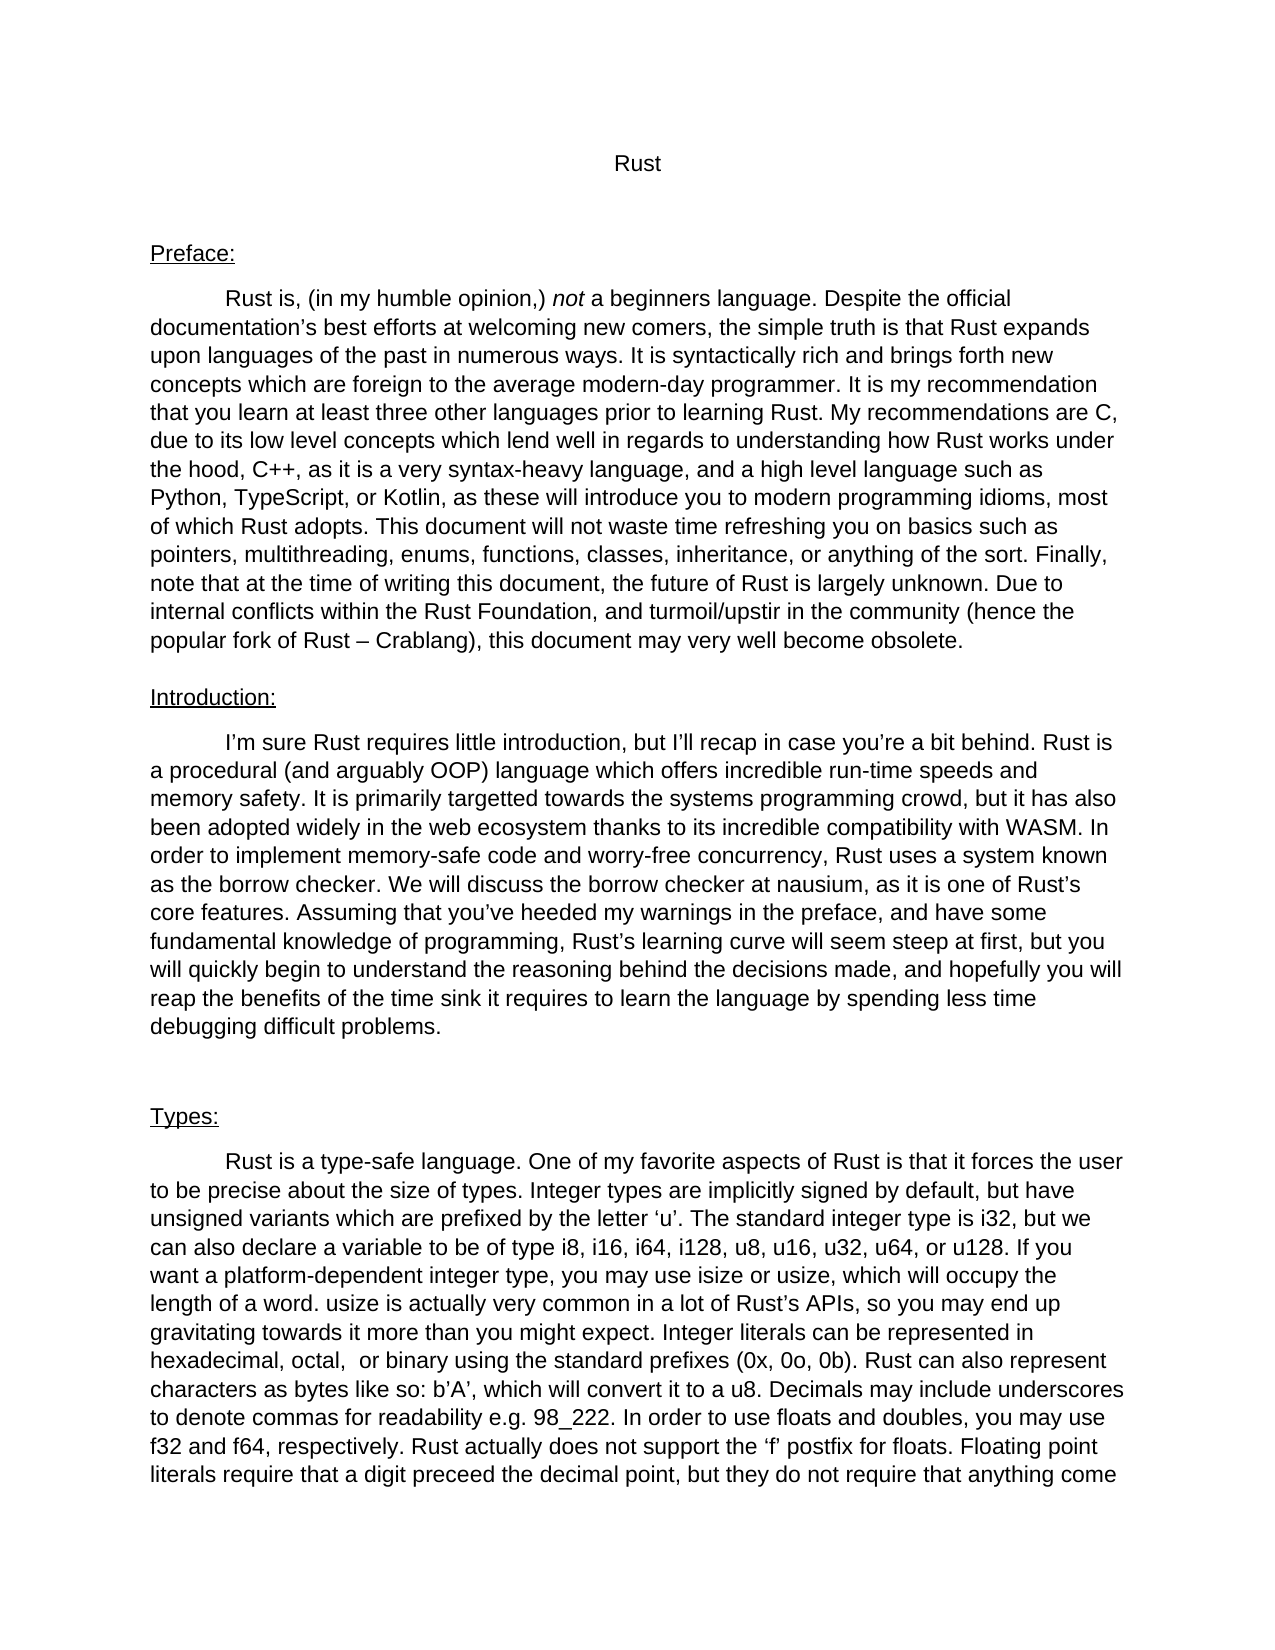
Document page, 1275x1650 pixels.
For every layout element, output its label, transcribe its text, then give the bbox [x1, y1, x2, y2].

text Preface: [150, 240, 1125, 267]
text Rust is, (in my humble opinion,) not a beginners language. Despite the official documentation’s best efforts at welcoming new comers, the simple truth is that Rust expands upon languages of the past in numerous ways. It is syntactically rich and brings forth new concepts which are foreign to the average modern-day programmer. It is my recommendation that you learn at least three other languages prior to learning Rust. My recommendations are C, due to its low level concepts which lend well in regards to understanding how Rust works under the hood, C++, as it is a very syntax-heavy language, and a high level language such as Python, TypeScript, or Kotlin, as these will introduce you to modern programming idioms, most of which Rust adopts. This document will not waste time refreshing you on basics such as pointers, multithreading, enums, functions, classes, inheritance, or anything of the sort. Finally, note that at the time of writing this document, the future of Rust is largely unknown. Due to internal conflicts within the Rust Foundation, and turmoil/upstir in the community (hence the popular fork of Rust – Crablang), this document may very well become obsolete. Introduction: [150, 285, 1125, 710]
text I’m sure Rust requires little introduction, but I’ll recap in case you’re a bit behind. Rust is a procedural (and arguably OOP) language which offers incredible run-time speeds and memory safety. It is primarily targetted towards the systems programming crowd, but it has also been adopted widely in the web ecosystem thanks to its incredible compatibility with WASM. In order to implement memory-safe code and worry-free concurrency, Rust uses a system known as the borrow checker. We will discuss the borrow checker at nausium, as it is one of Rust’s core features. Assuming that you’ve heeded my warnings in the preface, and have some fundamental knowledge of programming, Rust’s learning curve will seem steep at first, but you will quickly begin to understand the reasoning behind the decisions made, and hopefully you will reap the benefits of the time sink it requires to learn the language by spending less time debugging difficult problems. [150, 728, 1125, 1039]
text Types: [150, 1103, 1125, 1129]
text Rust [150, 150, 1125, 176]
